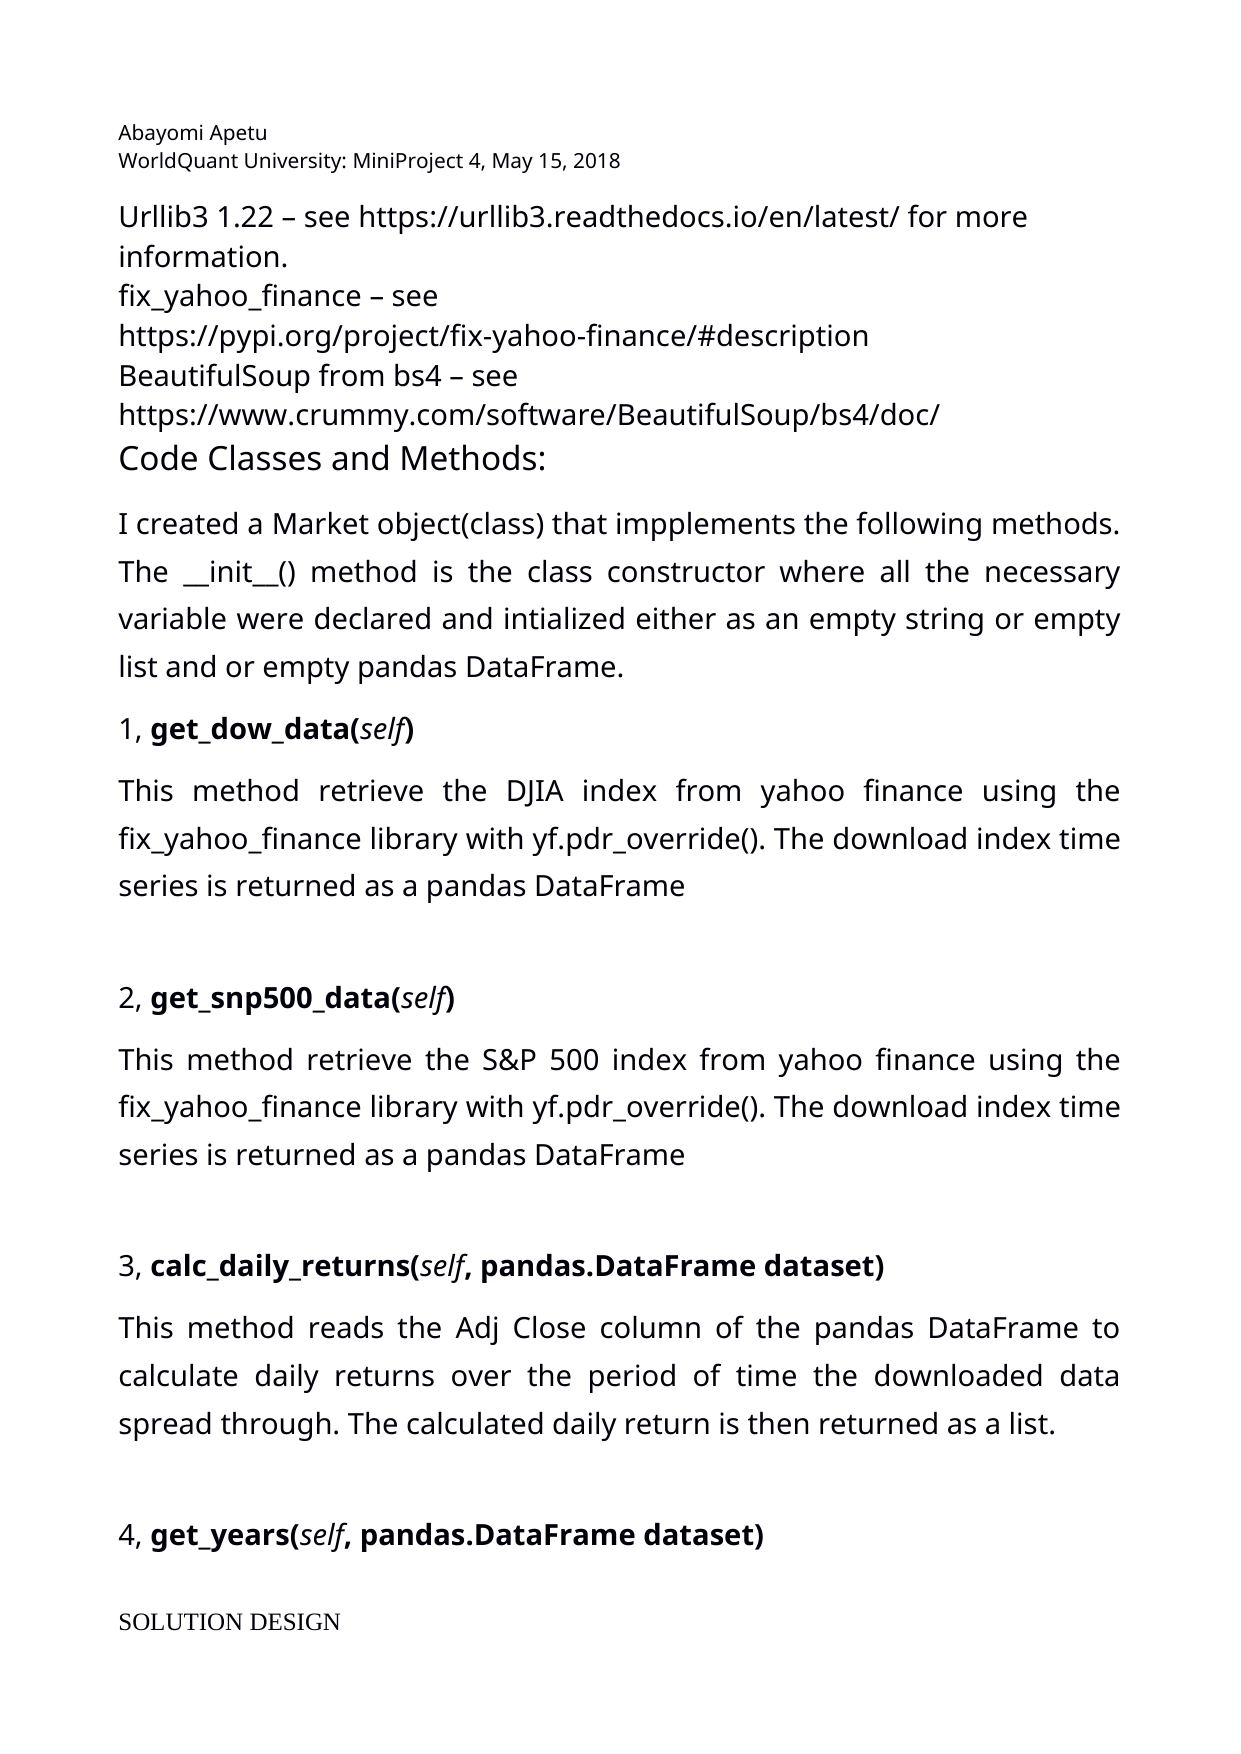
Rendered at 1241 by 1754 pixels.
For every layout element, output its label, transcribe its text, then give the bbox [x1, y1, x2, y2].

text 3, calc_daily_returns(self, pandas.DataFrame dataset) [118, 1246, 1122, 1285]
text Code Classes and Methods: [118, 434, 1122, 480]
text 4, get_years(self, pandas.DataFrame dataset) [118, 1514, 1122, 1554]
text This method retrieve the S&P 500 index from yahoo finance using the fix_yahoo_finance library with yf.pdr_override(). The download index time series is returned as a pandas DataFrame [118, 1039, 1122, 1174]
text Urllib3 1.22 – see https://urllib3.readthedocs.io/en/latest/ for more information. [118, 196, 1122, 276]
text This method retrieve the DJIA index from yahoo finance using the fix_yahoo_finance library with yf.pdr_override(). The download index time series is returned as a pandas DataFrame [118, 771, 1122, 905]
text 2, get_snp500_data(self) [118, 977, 1122, 1017]
text I created a Market object(class) that impplements the following methods. The __init__() method is the class constructor where all the necessary variable were declared and intialized either as an empty string or empty list and or empty pandas DataFrame. [118, 503, 1122, 686]
text fix_yahoo_finance – see https://pypi.org/project/fix-yahoo-finance/#description [118, 276, 1122, 355]
text 1, get_dow_data(self) [118, 708, 1122, 748]
text This method reads the Adj Close column of the pandas DataFrame to calculate daily returns over the period of time the downloaded data spread through. The calculated daily return is then returned as a list. [118, 1308, 1122, 1443]
text BeautifulSoup from bs4 – see https://www.crummy.com/software/BeautifulSoup/bs4/doc/ [118, 355, 1122, 434]
